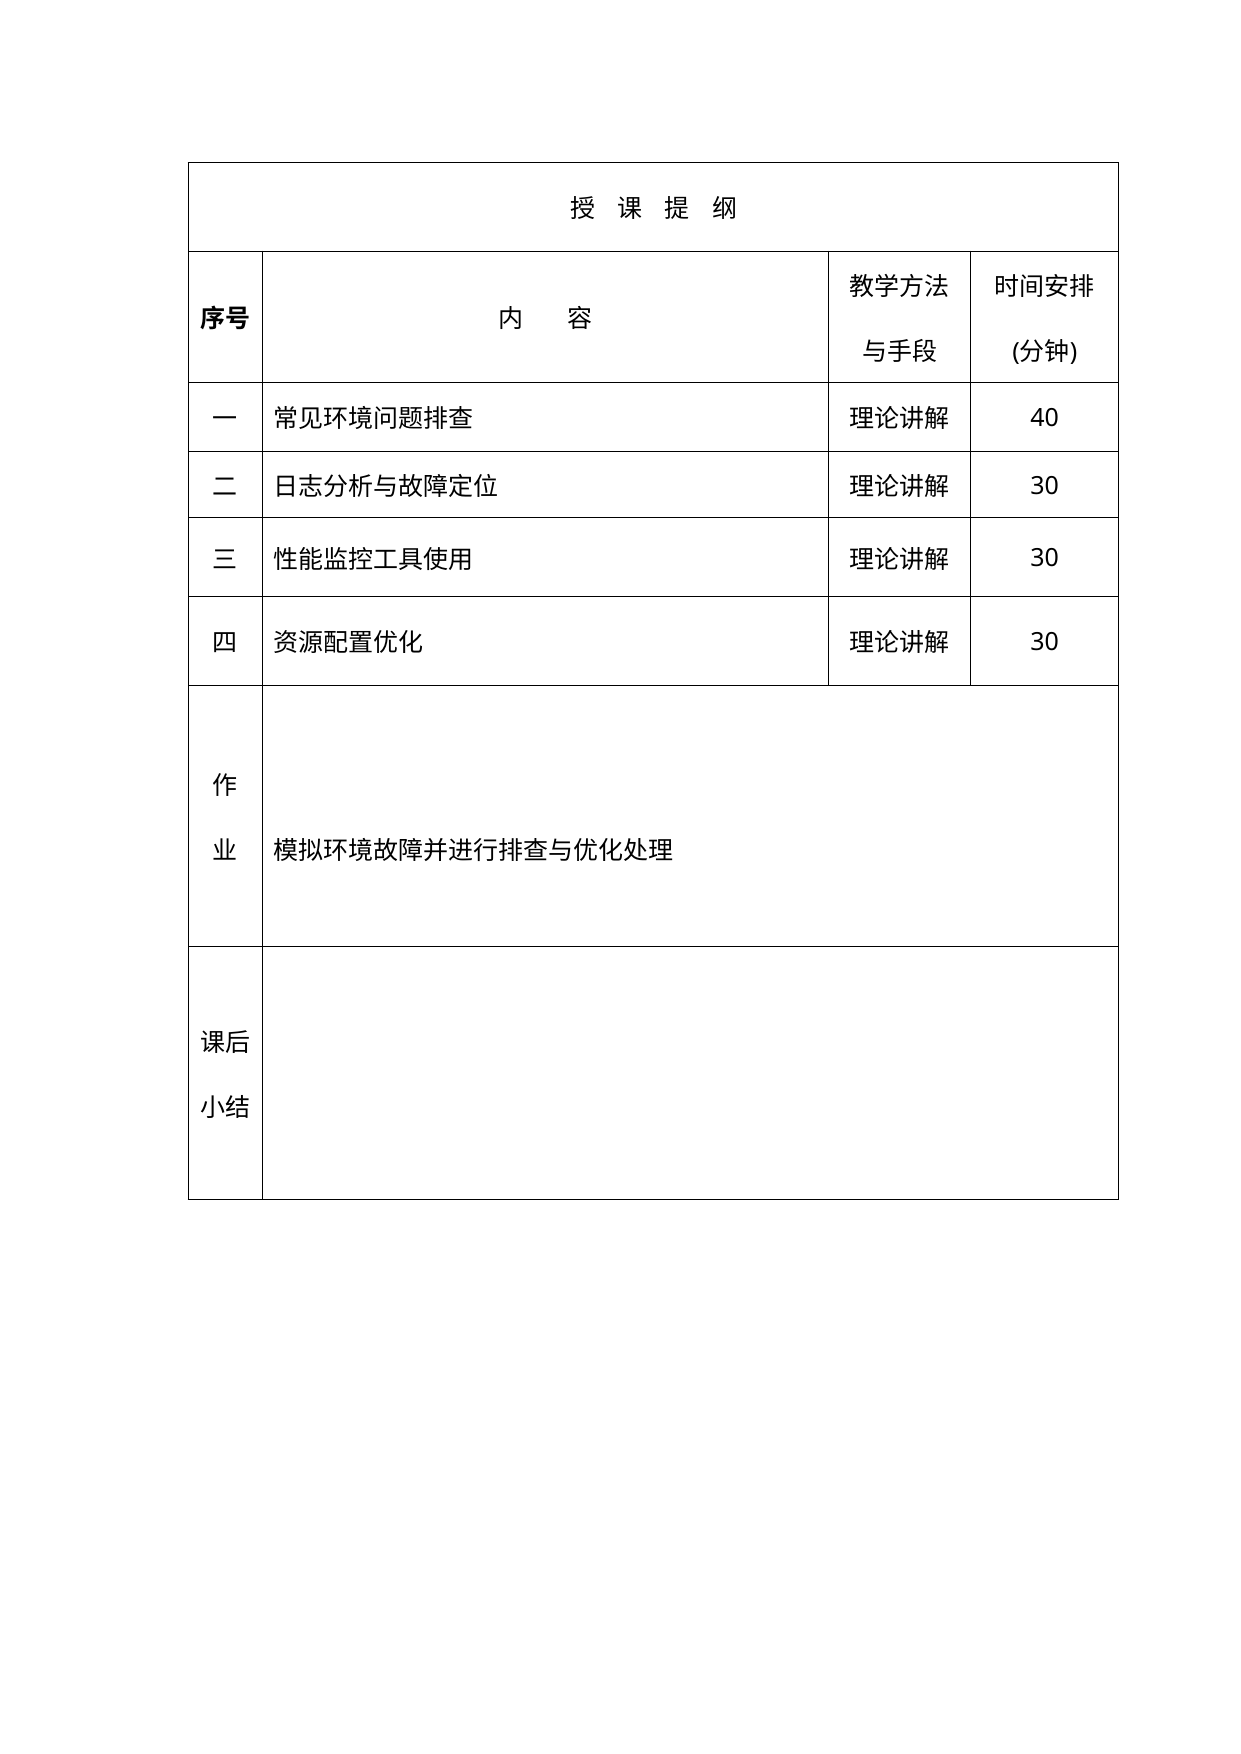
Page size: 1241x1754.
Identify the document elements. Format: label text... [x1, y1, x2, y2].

table_cell 理论讲解 [829, 597, 970, 685]
table_cell 日志分析与故障定位 [263, 452, 828, 517]
table_cell 资源配置优化 [263, 597, 828, 685]
table_cell [263, 947, 1118, 1199]
table_cell 作 业 [189, 686, 262, 946]
table_cell 40 [971, 383, 1118, 451]
table_cell 课后小结 [189, 947, 262, 1199]
table_cell 时间安排(分钟) [971, 252, 1118, 382]
table_cell 30 [971, 518, 1118, 596]
table_cell 教学方法 与手段 [829, 252, 970, 382]
table_cell 理论讲解 [829, 518, 970, 596]
table_cell 序号 [189, 252, 262, 382]
table_cell 二 [189, 452, 262, 517]
table_cell 一 [189, 383, 262, 451]
table_cell 模拟环境故障并进行排查与优化处理 [263, 686, 1118, 946]
table_cell 常见环境问题排查 [263, 383, 828, 451]
table_cell 理论讲解 [829, 452, 970, 517]
table_cell 内 容 [263, 252, 828, 382]
table_cell 三 [189, 518, 262, 596]
table_cell 30 [971, 452, 1118, 517]
table_cell 30 [971, 597, 1118, 685]
table_cell 授 课 提 纲 [189, 163, 1118, 251]
table_cell 性能监控工具使用 [263, 518, 828, 596]
table_cell 理论讲解 [829, 383, 970, 451]
table_cell 四 [189, 597, 262, 685]
